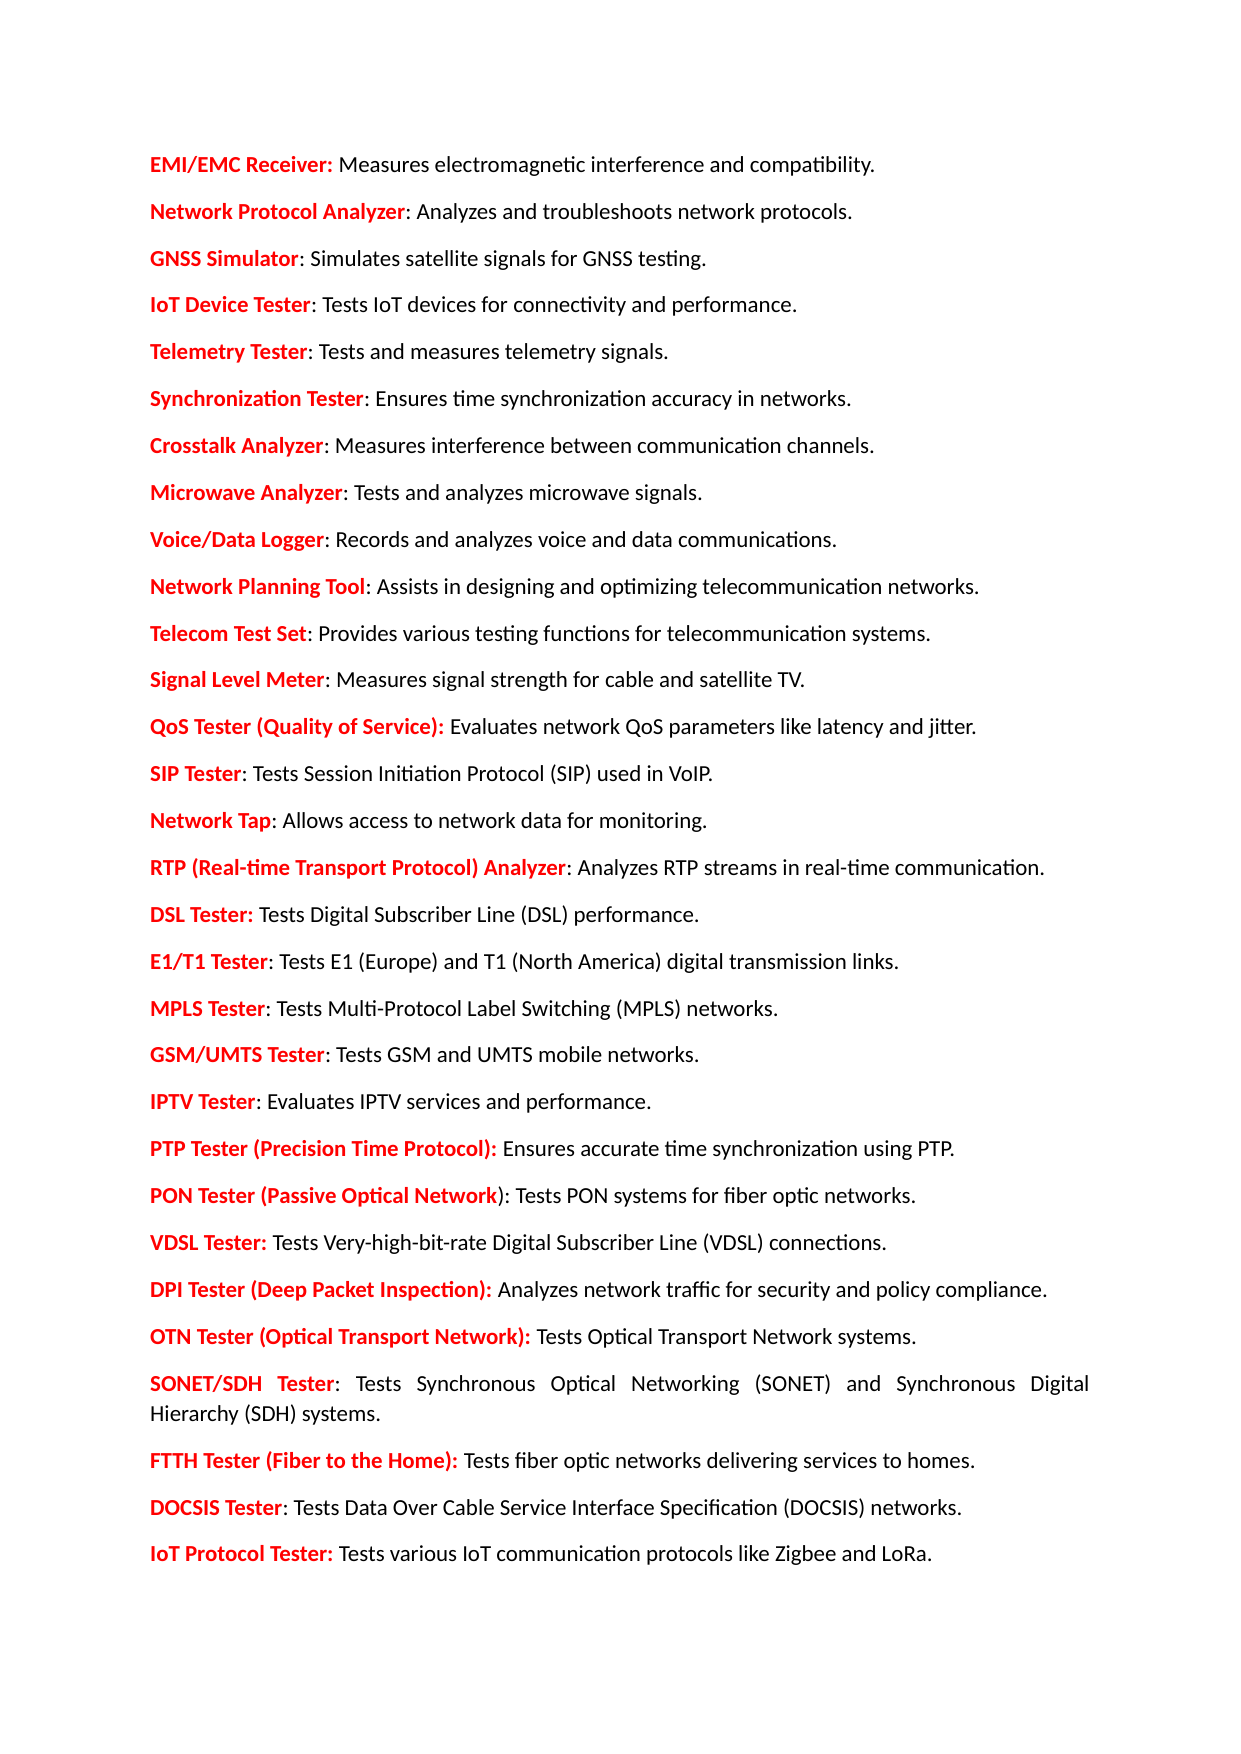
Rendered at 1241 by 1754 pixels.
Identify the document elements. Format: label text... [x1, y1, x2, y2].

text Telecom Test Set: Provides various testing functions for telecommunication systems. [150, 619, 1090, 647]
text QoS Tester (Quality of Service): Evaluates network QoS parameters like latency and jitter. [150, 712, 1090, 741]
text Telemetry Tester: Tests and measures telemetry signals. [150, 337, 1090, 366]
text DSL Tester: Tests Digital Subscriber Line (DSL) performance. [150, 900, 1090, 928]
text Network Tap: Allows access to network data for monitoring. [150, 806, 1090, 834]
text GSM/UMTS Tester: Tests GSM and UMTS mobile networks. [150, 1041, 1090, 1069]
text Voice/Data Logger: Records and analyzes voice and data communications. [150, 525, 1090, 553]
text VDSL Tester: Tests Very-high-bit-rate Digital Subscriber Line (VDSL) connections. [150, 1228, 1090, 1256]
text Signal Level Meter: Measures signal strength for cable and satellite TV. [150, 666, 1090, 694]
text FTTH Tester (Fiber to the Home): Tests fiber optic networks delivering services to homes. [150, 1446, 1090, 1474]
text Synchronization Tester: Ensures time synchronization accuracy in networks. [150, 384, 1090, 412]
text Crosstalk Analyzer: Measures interference between communication channels. [150, 431, 1090, 459]
text Microwave Analyzer: Tests and analyzes microwave signals. [150, 478, 1090, 506]
text PTP Tester (Precision Time Protocol): Ensures accurate time synchronization using PTP. [150, 1134, 1090, 1162]
text PON Tester (Passive Optical Network): Tests PON systems for fiber optic networks. [150, 1181, 1090, 1209]
text Network Planning Tool: Assists in designing and optimizing telecommunication networks. [150, 572, 1090, 600]
text IPTV Tester: Evaluates IPTV services and performance. [150, 1087, 1090, 1116]
text IoT Device Tester: Tests IoT devices for connectivity and performance. [150, 291, 1090, 319]
text EMI/EMC Receiver: Measures electromagnetic interference and compatibility. [150, 150, 1090, 178]
text MPLS Tester: Tests Multi-Protocol Label Switching (MPLS) networks. [150, 994, 1090, 1022]
text SIP Tester: Tests Session Initiation Protocol (SIP) used in VoIP. [150, 759, 1090, 787]
text SONET/SDH Tester: Tests Synchronous Optical Networking (SONET) and Synchronous Digital Hierarchy (SDH) systems. [150, 1369, 1090, 1427]
text E1/T1 Tester: Tests E1 (Europe) and T1 (North America) digital transmission links. [150, 947, 1090, 975]
text OTN Tester (Optical Transport Network): Tests Optical Transport Network systems. [150, 1322, 1090, 1350]
text DOCSIS Tester: Tests Data Over Cable Service Interface Specification (DOCSIS) networks. [150, 1493, 1090, 1521]
text GNSS Simulator: Simulates satellite signals for GNSS testing. [150, 244, 1090, 272]
text IoT Protocol Tester: Tests various IoT communication protocols like Zigbee and LoRa. [150, 1539, 1090, 1568]
text RTP (Real-time Transport Protocol) Analyzer: Analyzes RTP streams in real-time communication. [150, 853, 1090, 881]
text DPI Tester (Deep Packet Inspection): Analyzes network traffic for security and policy compliance. [150, 1275, 1090, 1303]
text Network Protocol Analyzer: Analyzes and troubleshoots network protocols. [150, 197, 1090, 225]
